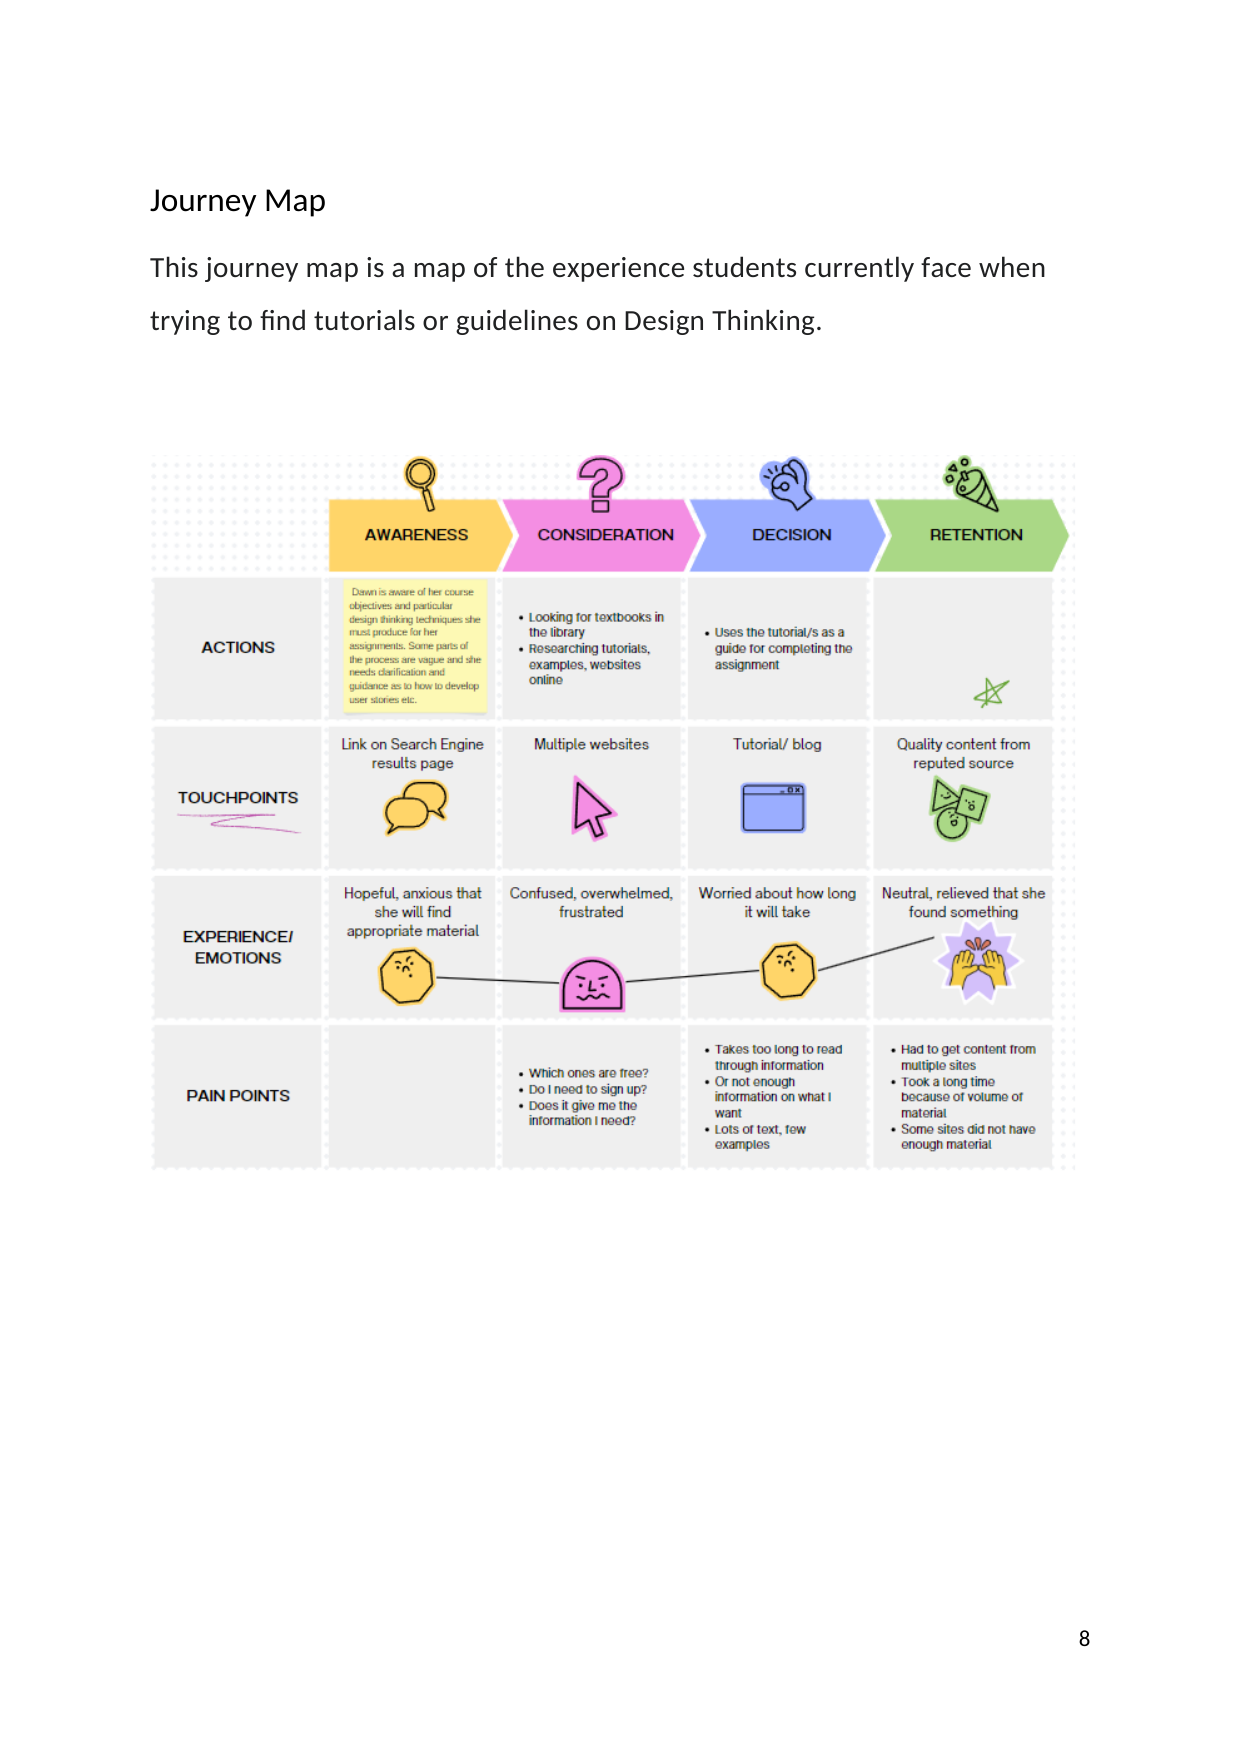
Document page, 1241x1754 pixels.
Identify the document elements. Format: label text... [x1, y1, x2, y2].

picture [150, 455, 1075, 1174]
text This journey map is a map of the experience students currently face when trying to find tutorials or guidelines on Design Thinking. [150, 249, 1090, 338]
subtitle Journey Map [150, 179, 1090, 220]
